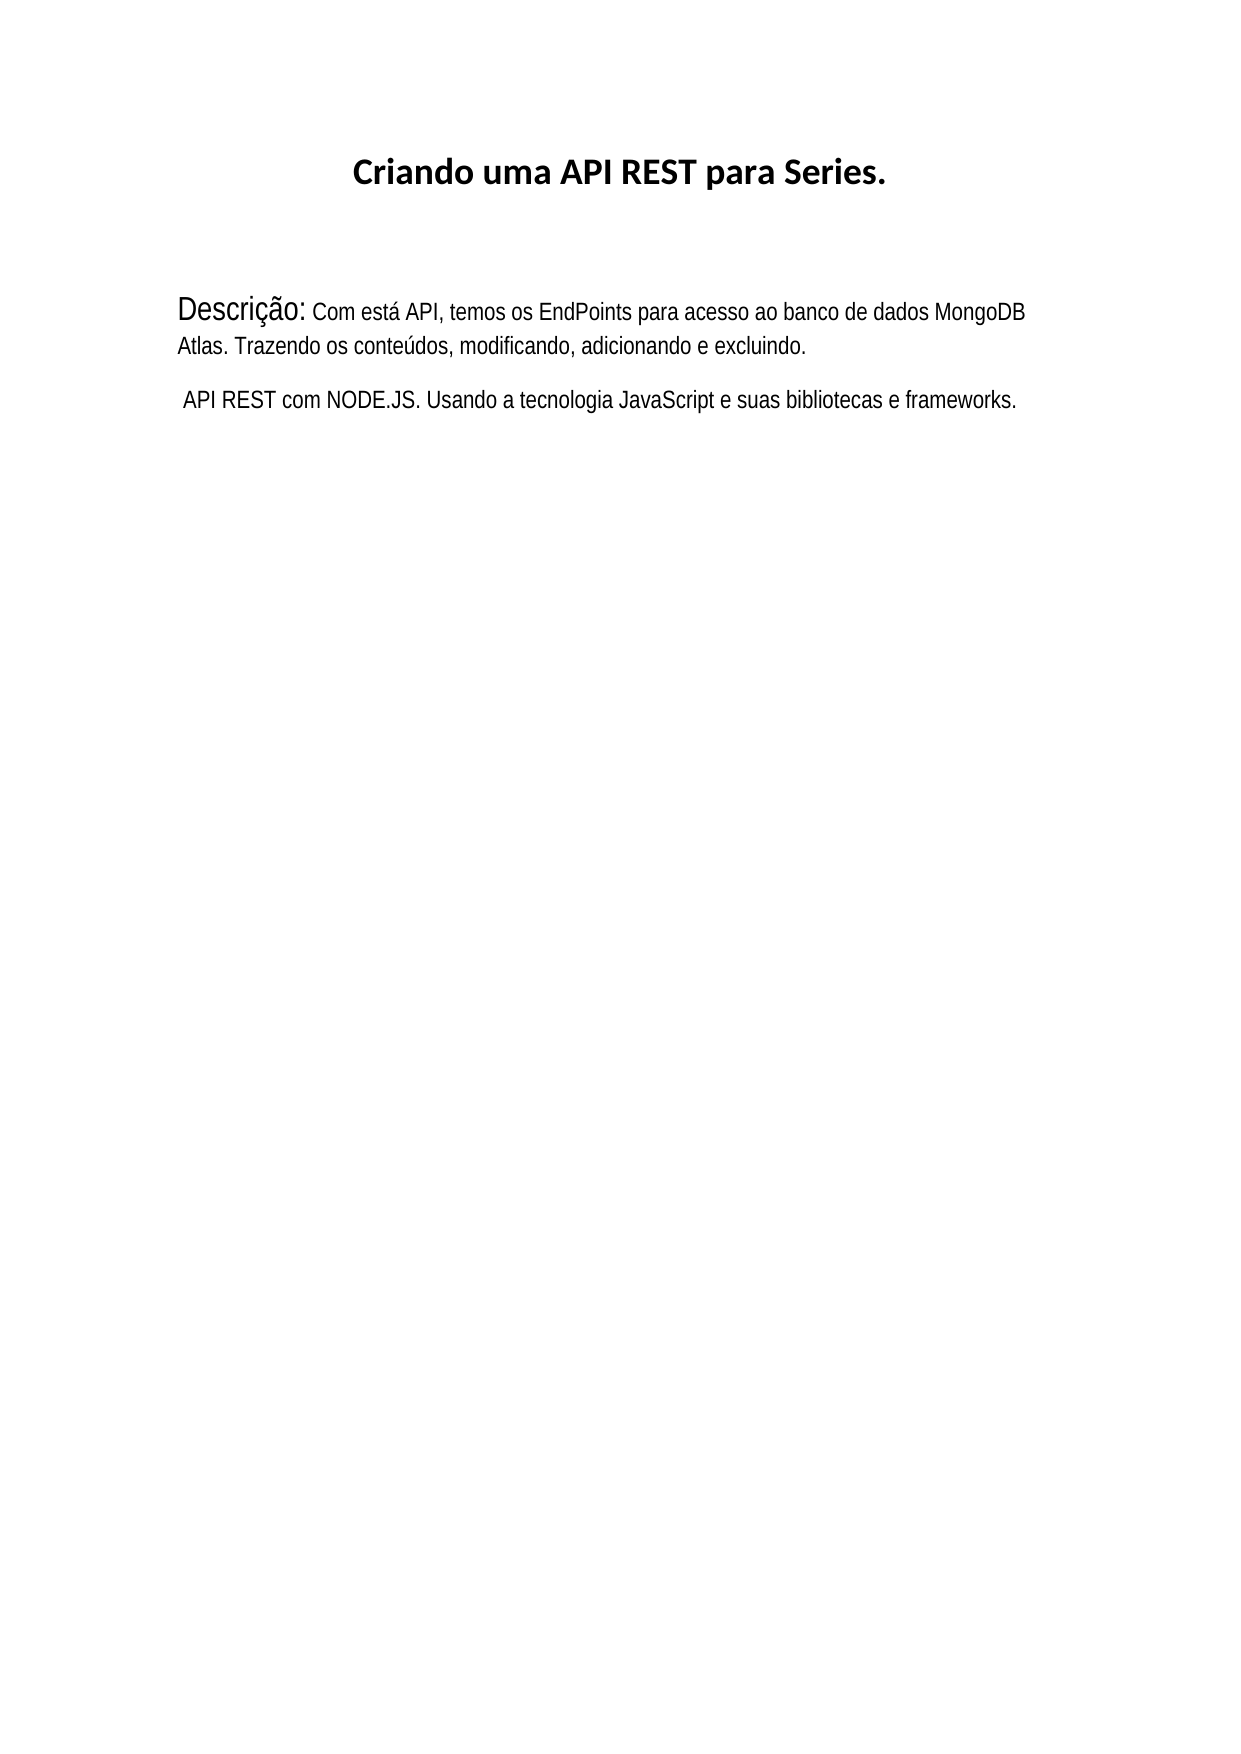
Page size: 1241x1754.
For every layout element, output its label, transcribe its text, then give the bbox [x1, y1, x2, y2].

text API REST com NODE.JS. Usando a tecnologia JavaScript e suas bibliotecas e frameworks. [177, 385, 1063, 414]
text Criando uma API REST para Series. [177, 148, 1063, 193]
text Descrição: Com está API, temos os EndPoints para acesso ao banco de dados MongoDB Atlas. Trazendo os conteúdos, modificando, adicionando e excluindo. [177, 289, 1063, 360]
